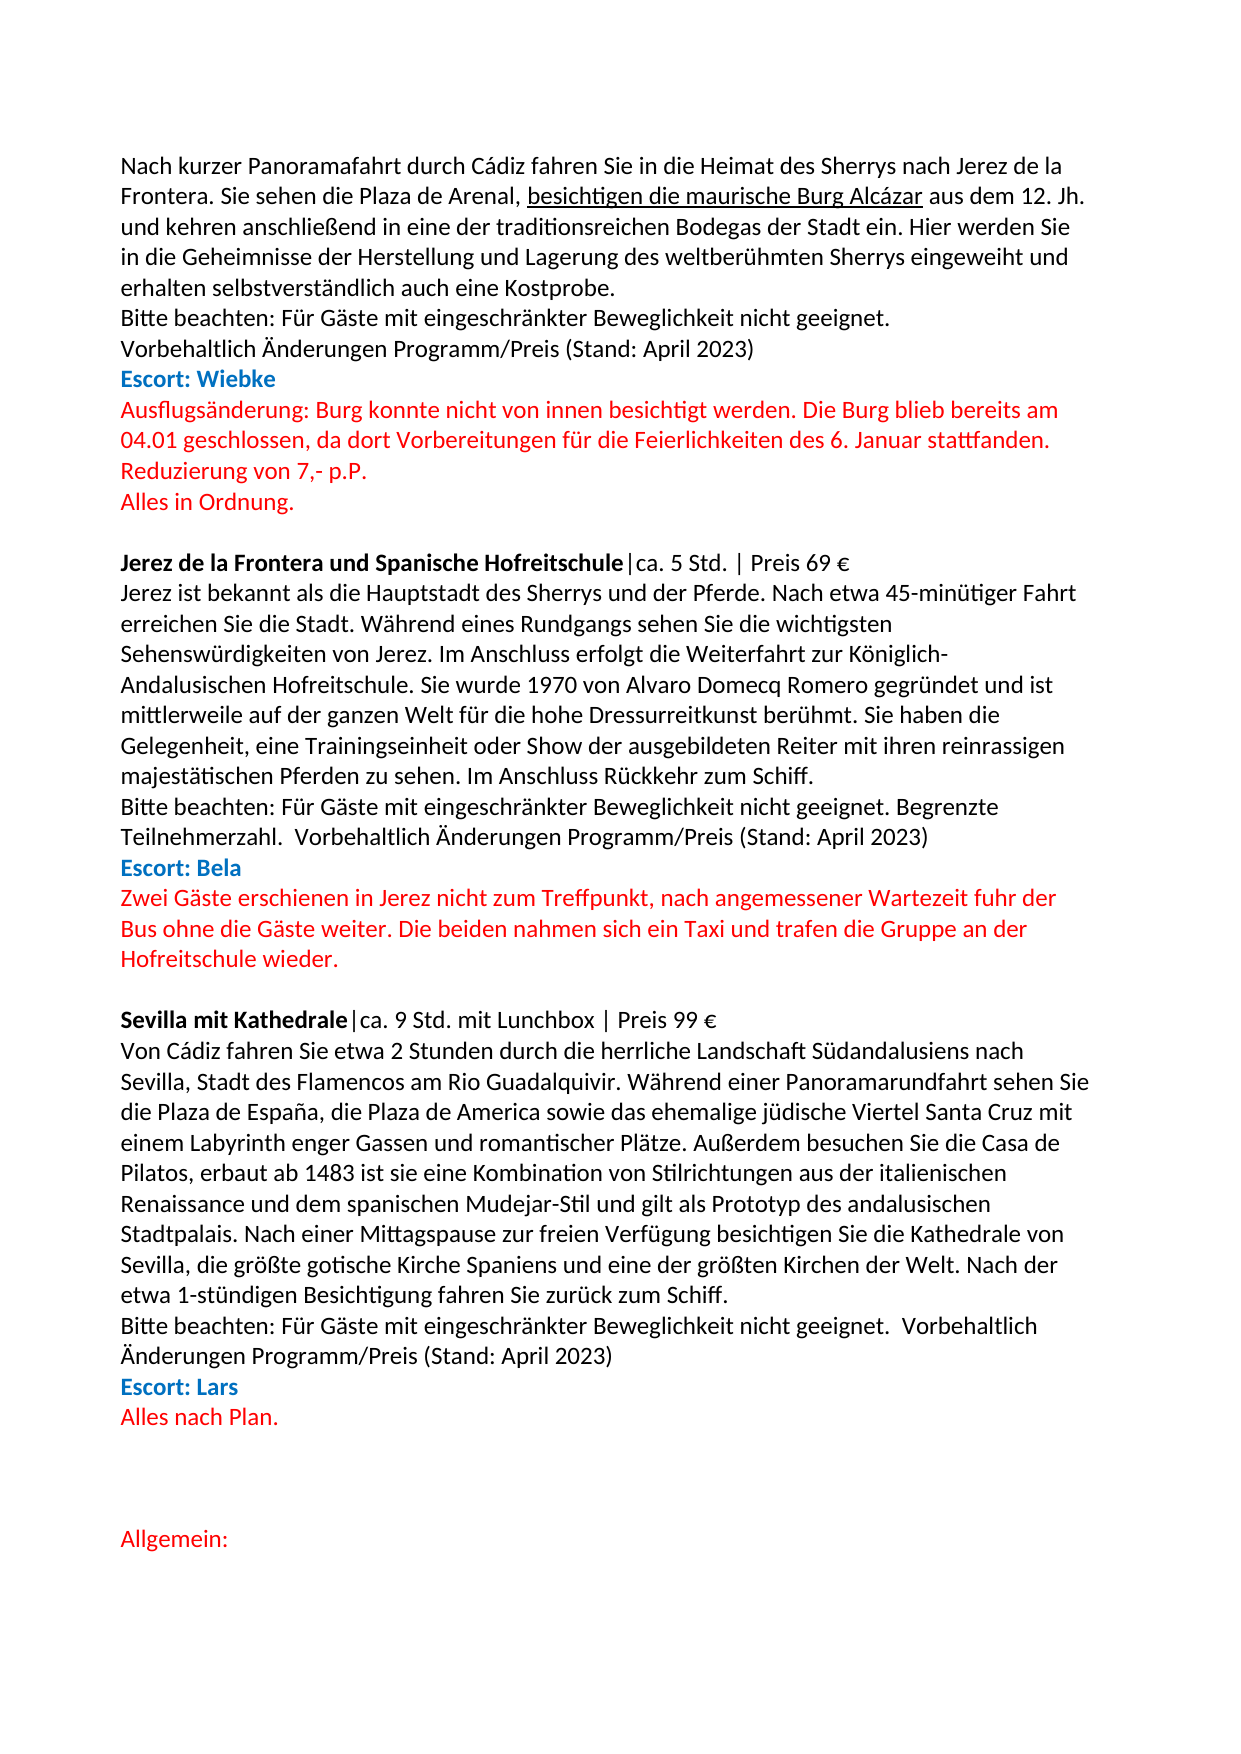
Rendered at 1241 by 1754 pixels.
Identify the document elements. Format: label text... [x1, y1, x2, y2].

text Von Cádiz fahren Sie etwa 2 Stunden durch die herrliche Landschaft Südandalusiens nach Sevilla, Stadt des Flamencos am Rio Guadalquivir. Während einer Panoramarundfahrt sehen Sie die Plaza de España, die Plaza de America sowie das ehemalige jüdische Viertel Santa Cruz mit einem Labyrinth enger Gassen und romantischer Plätze. Außerdem besuchen Sie die Casa de Pilatos, erbaut ab 1483 ist sie eine Kombination von Stilrichtungen aus der italienischen Renaissance und dem spanischen Mudejar-Stil und gilt als Prototyp des andalusischen Stadtpalais. Nach einer Mittagspause zur freien Verfügung besichtigen Sie die Kathedrale von Sevilla, die größte gotische Kirche Spaniens und eine der größten Kirchen der Welt. Nach der etwa 1-stündigen Besichtigung fahren Sie zurück zum Schiff. [120, 1035, 1090, 1310]
text Allgemein: [120, 1523, 1090, 1554]
text Alles in Ordnung. [120, 486, 1090, 516]
text Jerez de la Frontera und Spanische Hofreitschule|ca. 5 Std. | Preis 69 € [120, 547, 1090, 577]
text Vorbehaltlich Änderungen Programm/Preis (Stand: April 2023) [120, 333, 1090, 364]
text Escort: Wiebke [120, 364, 1090, 394]
text Escort: Lars [120, 1371, 1090, 1401]
text Zwei Gäste erschienen in Jerez nicht zum Treffpunkt, nach angemessener Wartezeit fuhr der Bus ohne die Gäste weiter. Die beiden nahmen sich ein Taxi und trafen die Gruppe an der Hofreitschule wieder. [120, 882, 1090, 974]
text Bitte beachten: Für Gäste mit eingeschränkter Beweglichkeit nicht geeignet. Vorbehaltlich Änderungen Programm/Preis (Stand: April 2023) [120, 1310, 1090, 1371]
text Alles nach Plan. [120, 1401, 1090, 1432]
text Nach kurzer Panoramafahrt durch Cádiz fahren Sie in die Heimat des Sherrys nach Jerez de la Frontera. Sie sehen die Plaza de Arenal, besichtigen die maurische Burg Alcázar aus dem 12. Jh. und kehren anschließend in eine der traditionsreichen Bodegas der Stadt ein. Hier werden Sie in die Geheimnisse der Herstellung und Lagerung des weltberühmten Sherrys eingeweiht und erhalten selbstverständlich auch eine Kostprobe. [120, 150, 1090, 303]
text Reduzierung von 7,- p.P. [120, 455, 1090, 486]
text Escort: Bela [120, 852, 1090, 882]
text Bitte beachten: Für Gäste mit eingeschränkter Beweglichkeit nicht geeignet. Begrenzte Teilnehmerzahl. Vorbehaltlich Änderungen Programm/Preis (Stand: April 2023) [120, 791, 1090, 852]
text Sevilla mit Kathedrale|ca. 9 Std. mit Lunchbox | Preis 99 € [120, 1004, 1090, 1035]
text Jerez ist bekannt als die Hauptstadt des Sherrys und der Pferde. Nach etwa 45-minütiger Fahrt erreichen Sie die Stadt. Während eines Rundgangs sehen Sie die wichtigsten Sehenswürdigkeiten von Jerez. Im Anschluss erfolgt die Weiterfahrt zur Königlich-Andalusischen Hofreitschule. Sie wurde 1970 von Alvaro Domecq Romero gegründet und ist mittlerweile auf der ganzen Welt für die hohe Dressurreitkunst berühmt. Sie haben die Gelegenheit, eine Trainingseinheit oder Show der ausgebildeten Reiter mit ihren reinrassigen majestätischen Pferden zu sehen. Im Anschluss Rückkehr zum Schiff. [120, 577, 1090, 791]
text Bitte beachten: Für Gäste mit eingeschränkter Beweglichkeit nicht geeignet. [120, 303, 1090, 333]
text Ausflugsänderung: Burg konnte nicht von innen besichtigt werden. Die Burg blieb bereits am 04.01 geschlossen, da dort Vorbereitungen für die Feierlichkeiten des 6. Januar stattfanden. [120, 394, 1090, 455]
